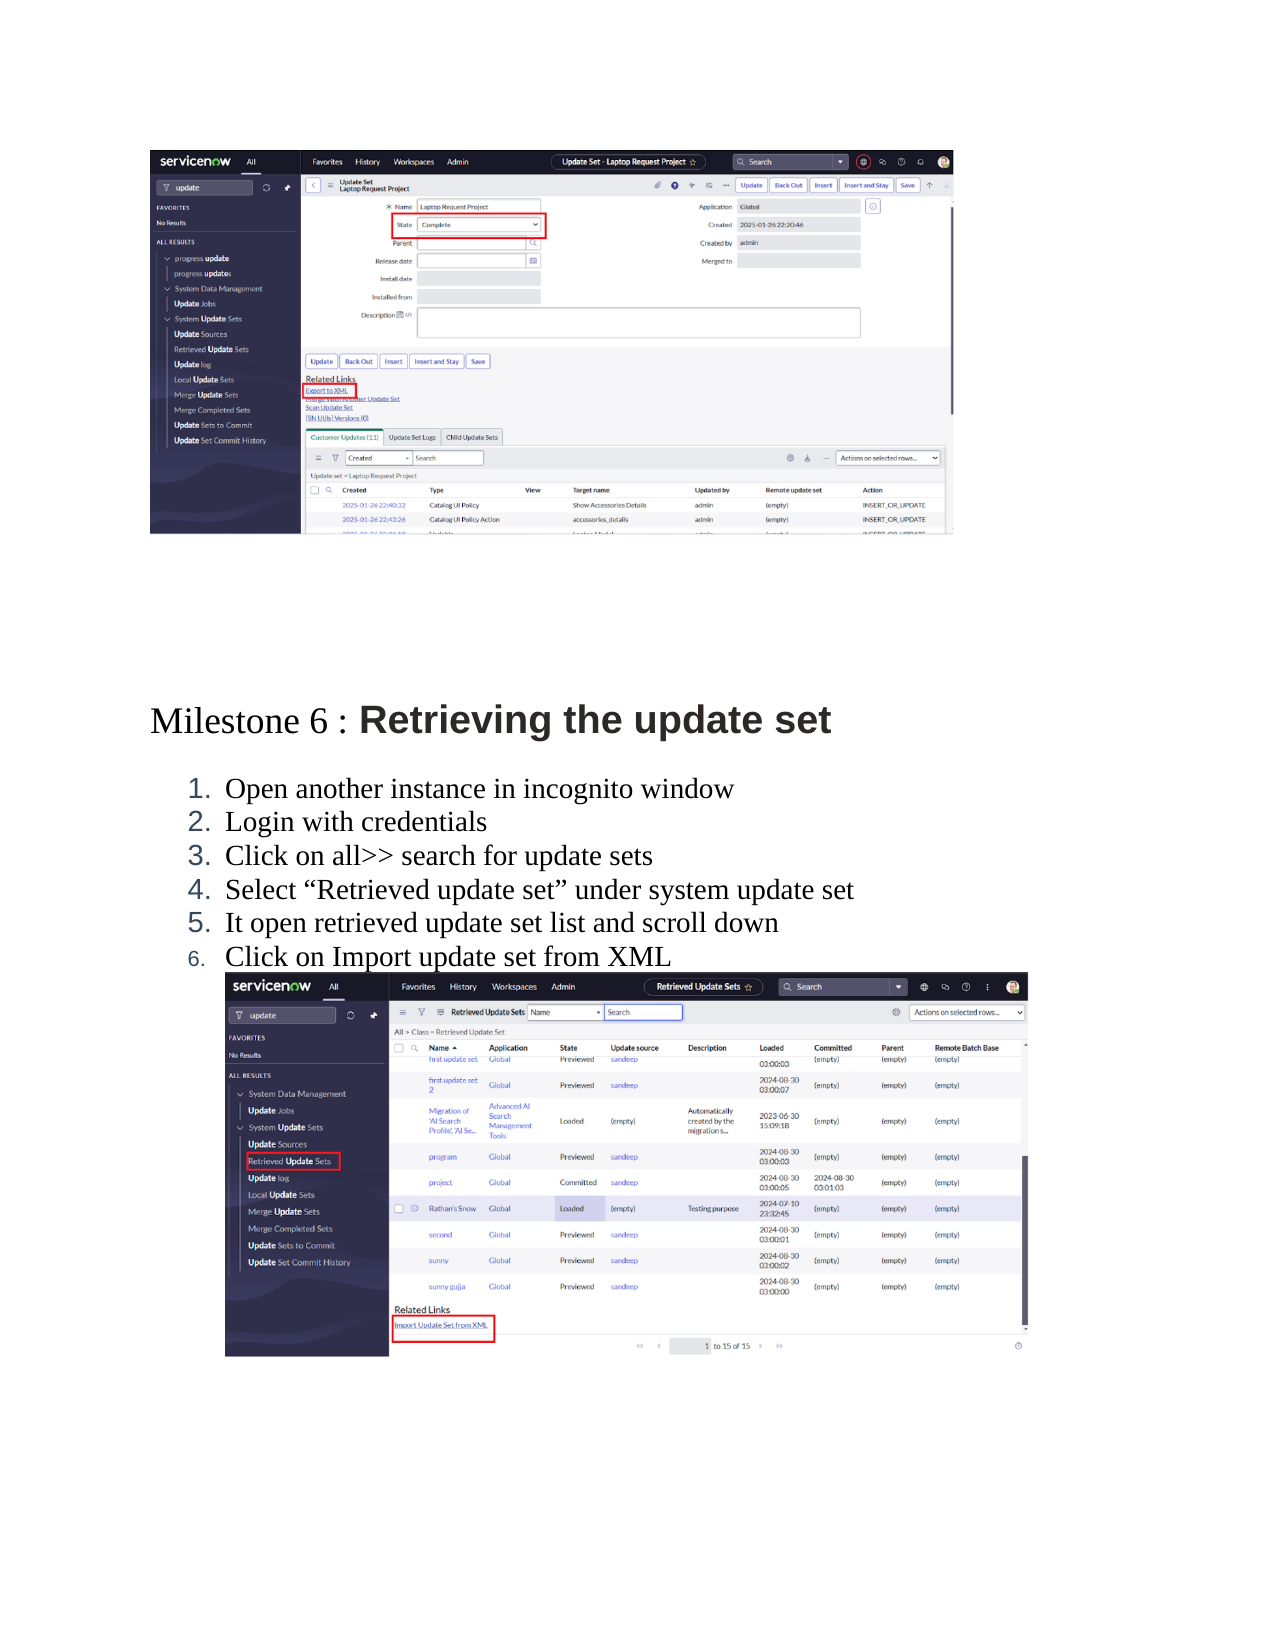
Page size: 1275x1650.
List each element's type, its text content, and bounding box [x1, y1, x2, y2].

subtitle Milestone 6 : Retrieving the update set [150, 695, 1125, 742]
picture [150, 150, 1125, 670]
list It open retrieved update set list and scroll down [187, 905, 1125, 939]
list Open another instance in incognito window [187, 771, 1125, 804]
list Login with credentials [187, 804, 1125, 838]
picture [225, 972, 1200, 1493]
list Click on all>> search for update sets [187, 838, 1125, 872]
list Select “Retrieved update set” under system update set [187, 872, 1125, 905]
